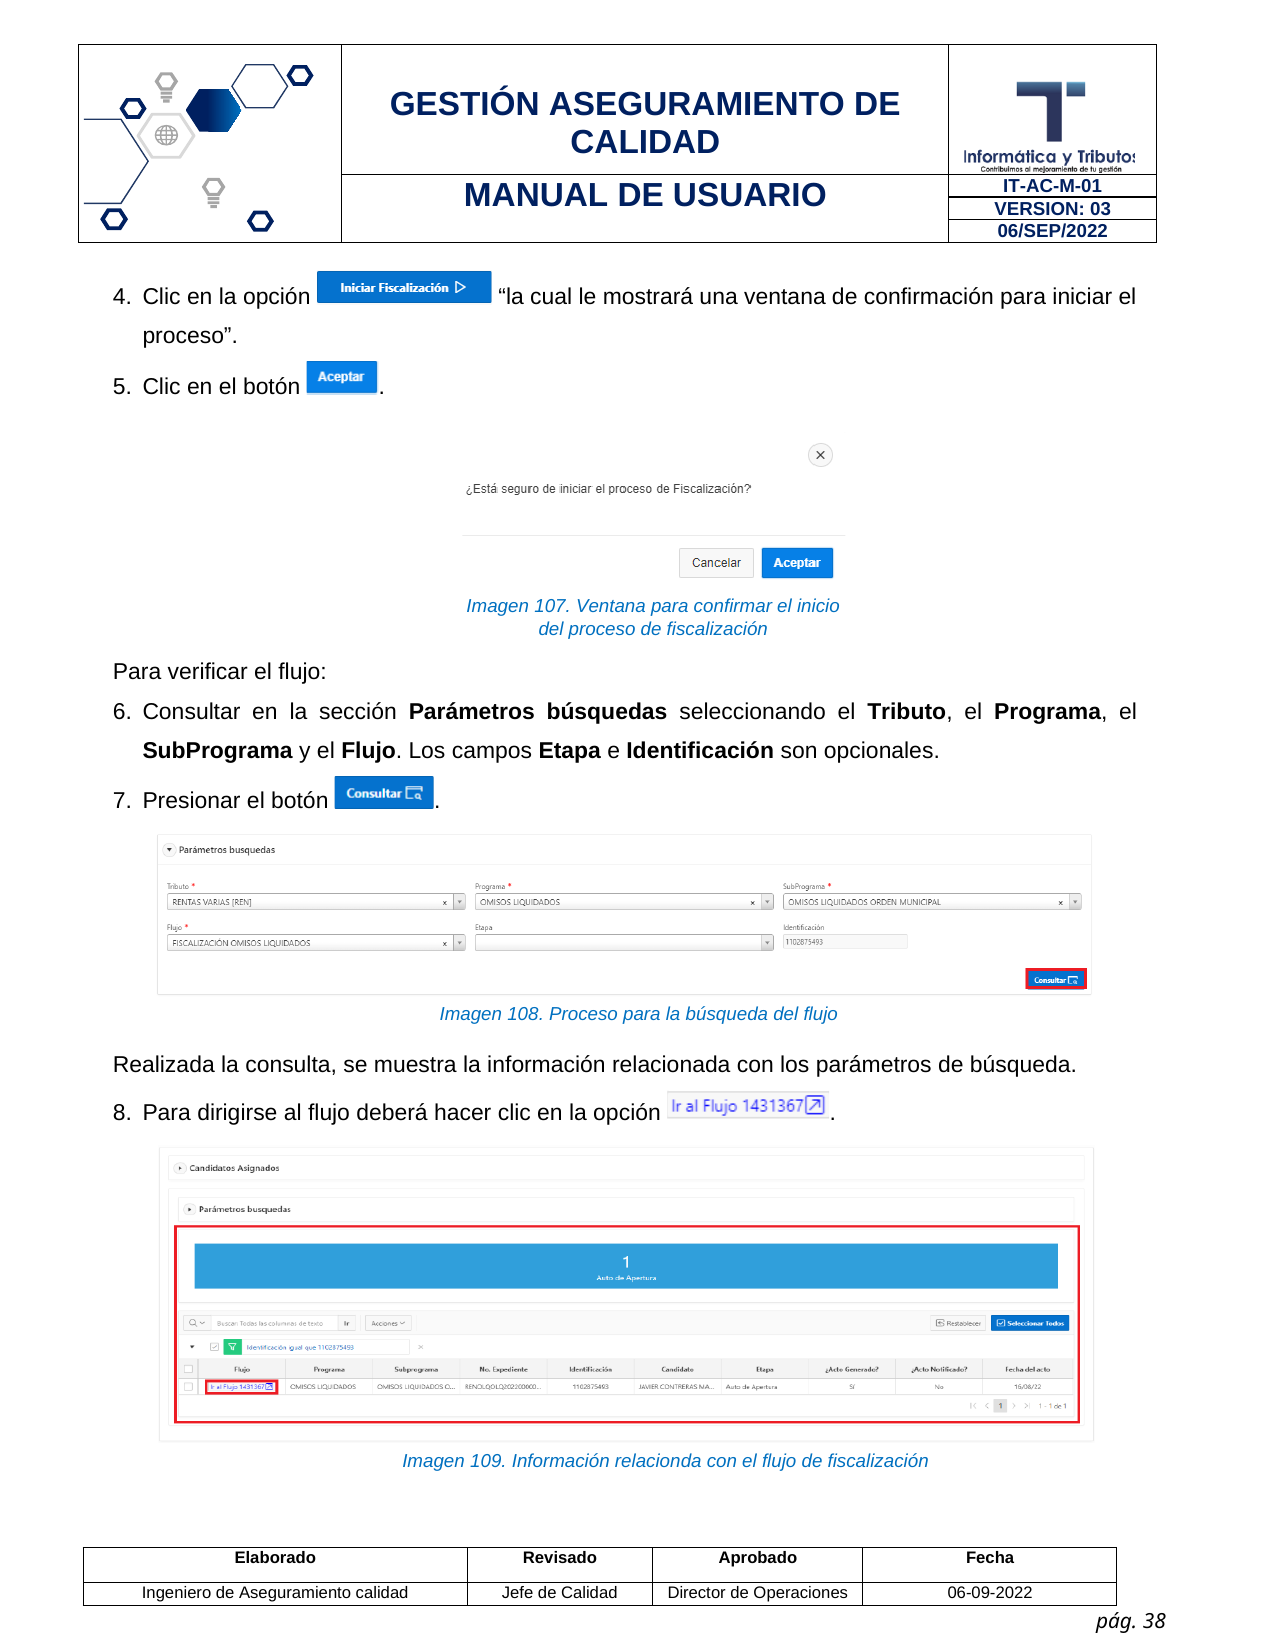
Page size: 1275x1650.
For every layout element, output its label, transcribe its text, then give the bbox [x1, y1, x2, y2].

picture [667, 1090, 830, 1120]
list Clic en la opción “la cual le mostrará una ventana de confirmación para iniciar el proceso”. [113, 271, 1137, 349]
text Para verificar el flujo: [113, 658, 1137, 684]
list Clic en el botón . [113, 362, 1137, 399]
picture [306, 361, 379, 395]
picture [157, 1145, 1096, 1443]
list Consultar en la sección Parámetros búsquedas seleccionando el Tributo, el Programa, el SubPrograma y el Flujo. Los campos Etapa e Identificación son opcionales. [113, 698, 1137, 763]
text Realizada la consulta, se muestra la información relacionada con los parámetros de búsqueda. [113, 1051, 1137, 1077]
picture [462, 432, 846, 586]
picture [316, 270, 492, 305]
list Presionar el botón . [113, 777, 1137, 814]
picture [962, 81, 1135, 172]
picture [334, 776, 434, 809]
picture [154, 831, 1097, 997]
list Para dirigirse al flujo deberá hacer clic en la opción . [113, 1090, 1137, 1125]
